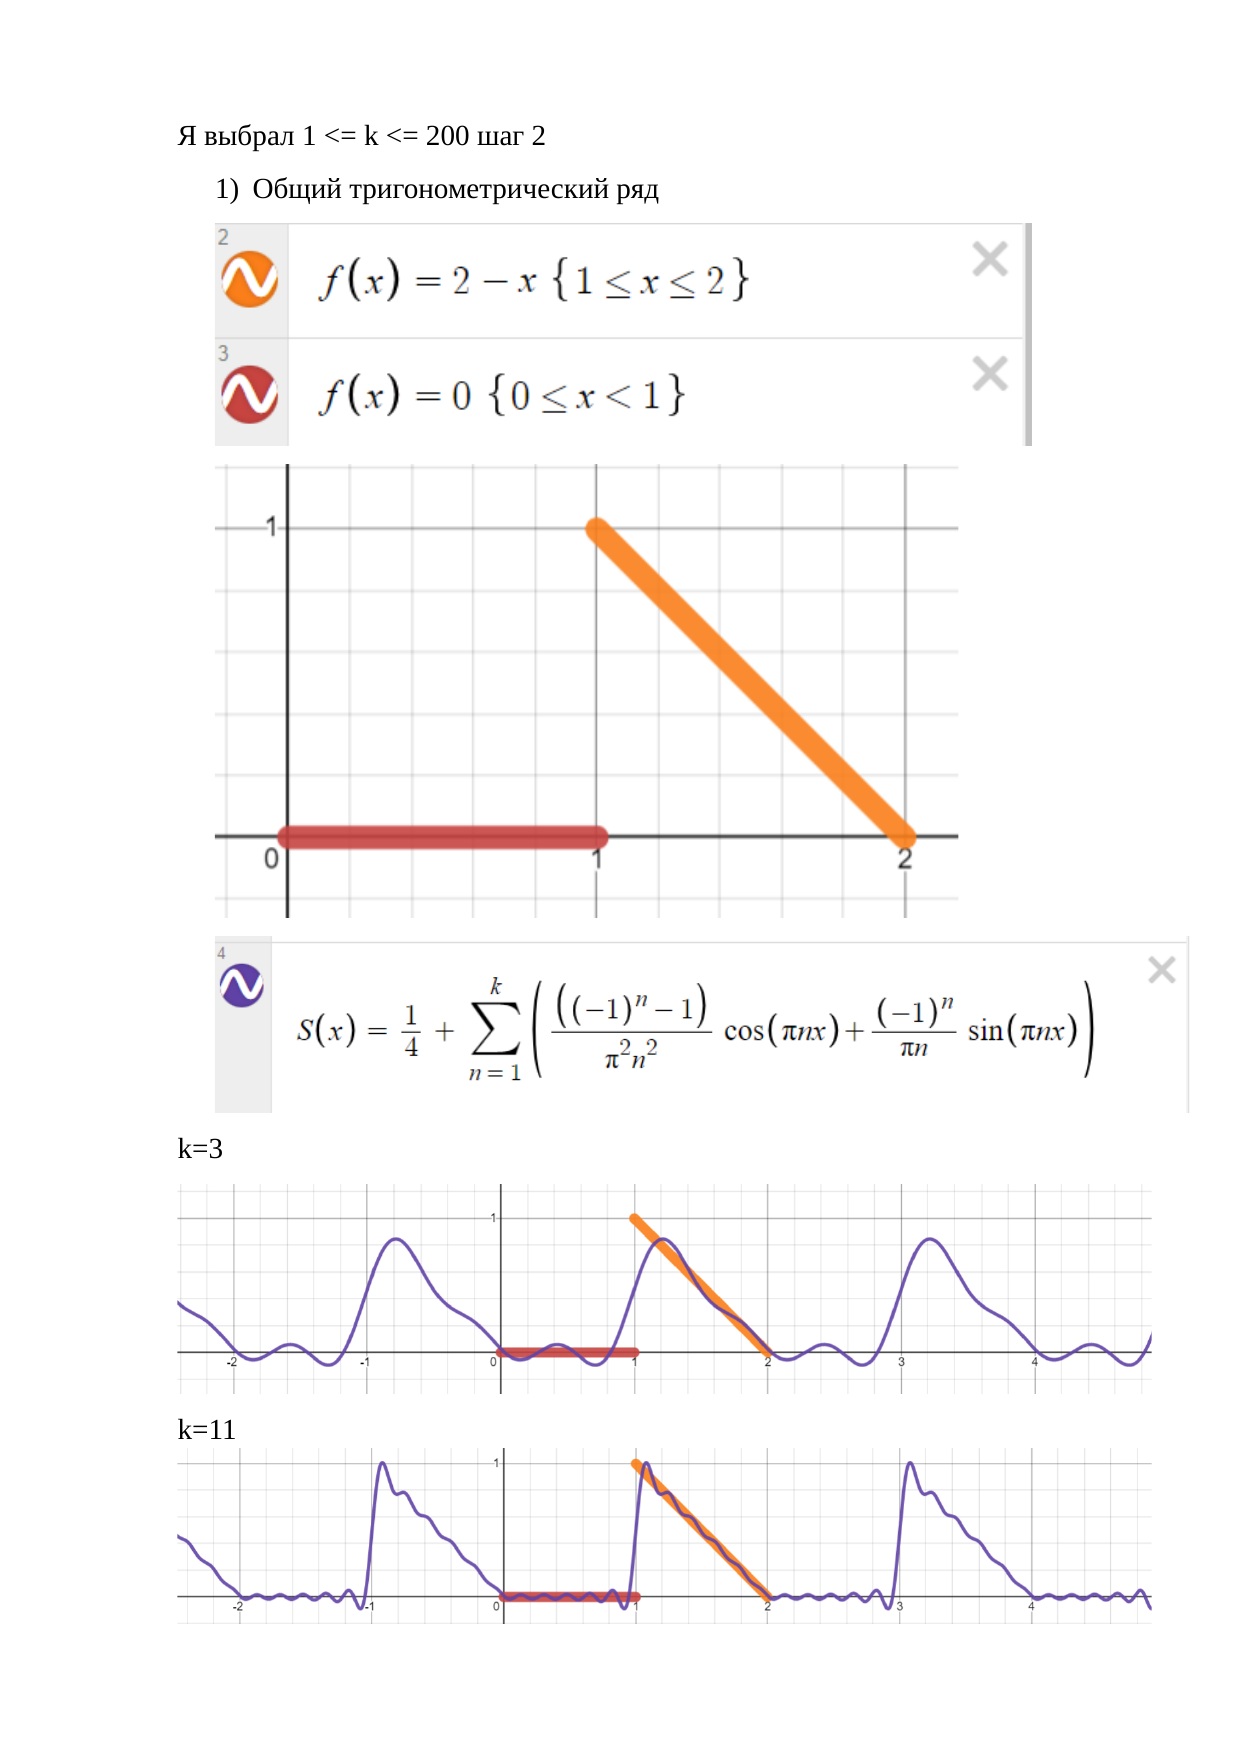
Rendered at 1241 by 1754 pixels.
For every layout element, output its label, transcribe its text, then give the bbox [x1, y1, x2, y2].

text k=3 [177, 1132, 1152, 1165]
picture [214, 464, 959, 918]
picture [214, 936, 1190, 1113]
text Я выбрал 1 <= k <= 200 шаг 2 [177, 118, 1152, 152]
list Общий тригонометрический ряд [215, 171, 1152, 204]
picture [177, 1184, 1152, 1394]
picture [177, 1448, 1152, 1624]
text k=11 [177, 1412, 1152, 1448]
picture [214, 223, 1032, 446]
